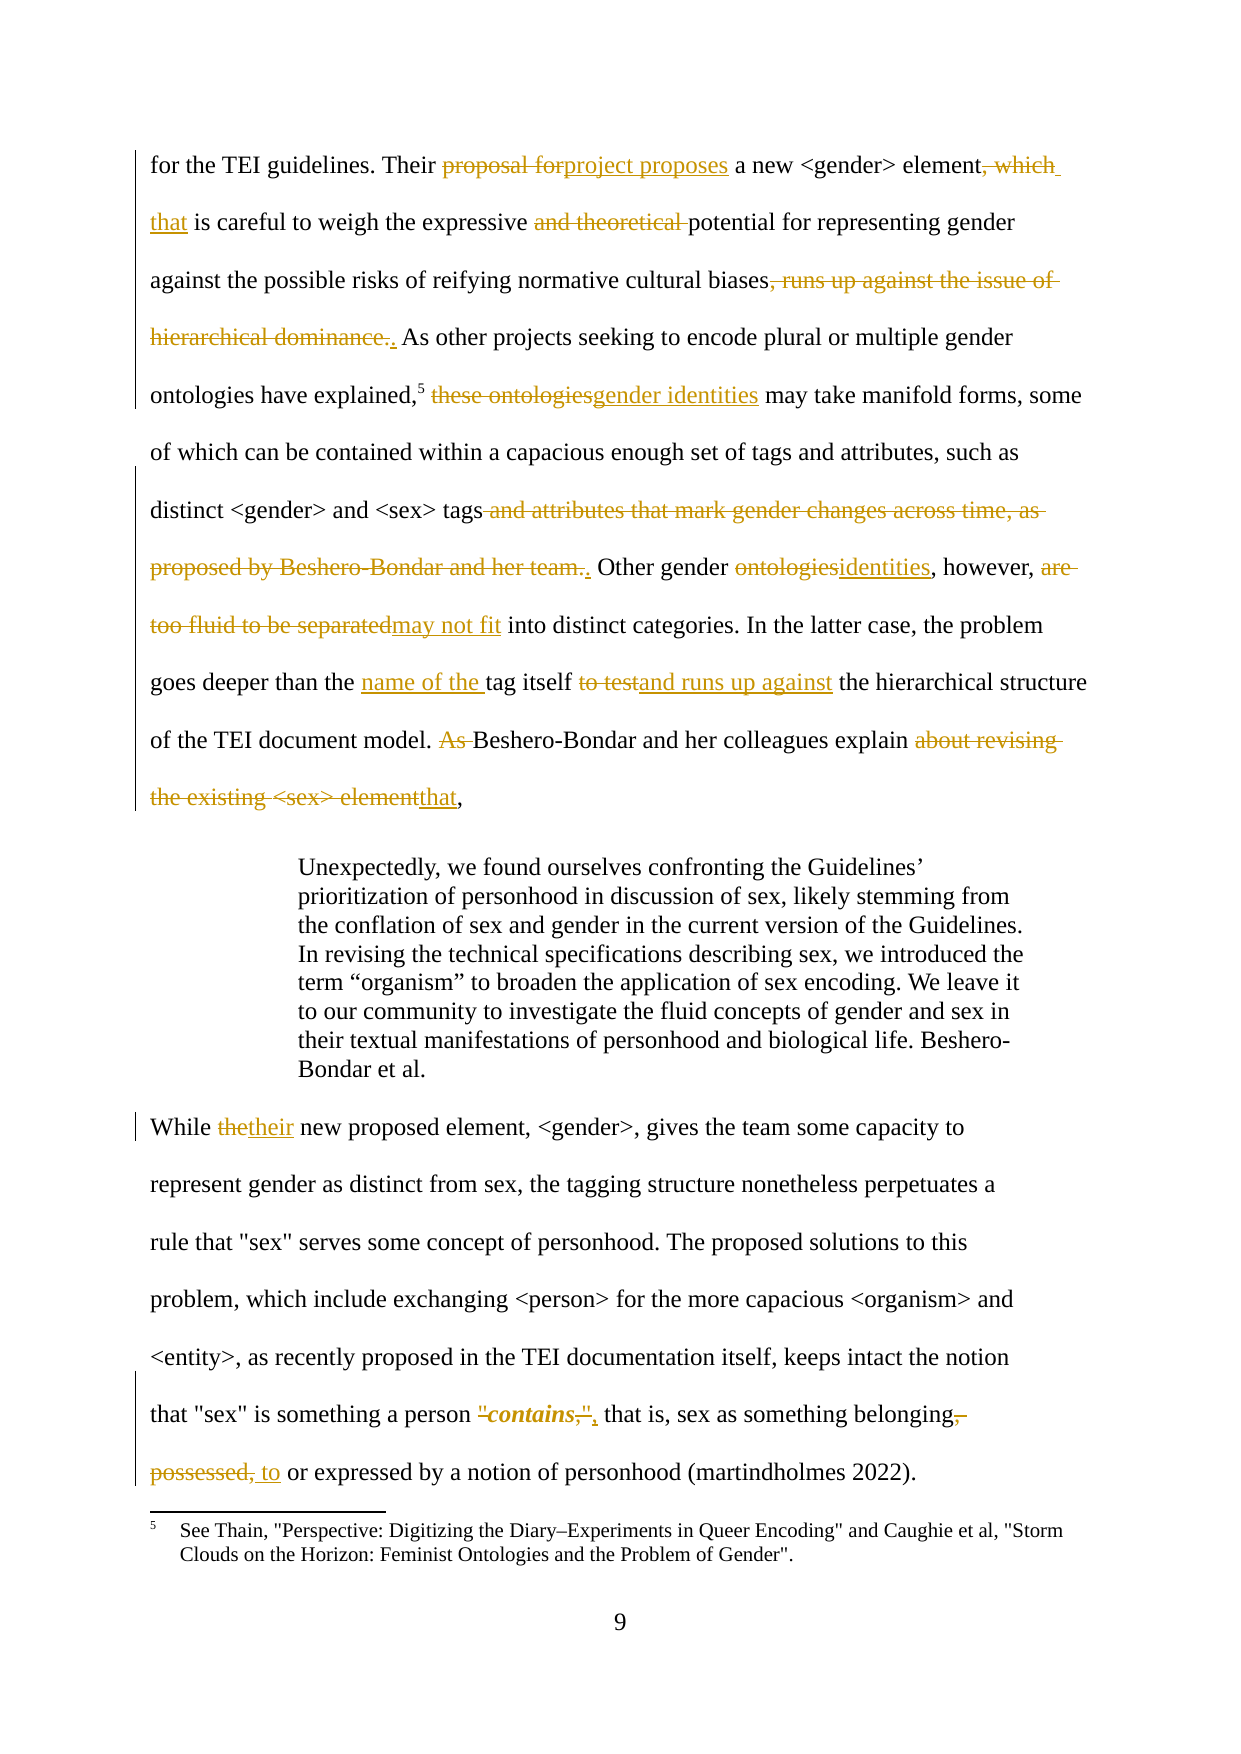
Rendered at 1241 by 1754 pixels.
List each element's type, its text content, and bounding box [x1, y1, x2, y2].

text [150, 150, 1090, 811]
text While new proposed element, <gender>, gives the team some capacity to represent gender as distinct from sex, the tagging structure nonetheless perpetuates a rule that "sex" serves some concept of personhood. The proposed solutions to this problem, which include exchanging <person> for the more capacious <organism> and <entity>, as recently proposed in the TEI documentation itself, keeps intact the notion that "sex" is something a person contains that is, sex as something belonging or expressed by a notion of personhood (martindholmes 2022). [150, 1112, 1031, 1486]
text Unexpectedly, we found ourselves confronting the Guidelines’ prioritization of personhood in discussion of sex, likely stemming from the conflation of sex and gender in the current version of the Guidelines. In revising the technical specifications describing sex, we introduced the term “organism” to broaden the application of sex encoding. We leave it to our community to investigate the fluid concepts of gender and sex in their textual manifestations of personhood and biological life. Beshero-Bondar et al. [298, 852, 1031, 1082]
